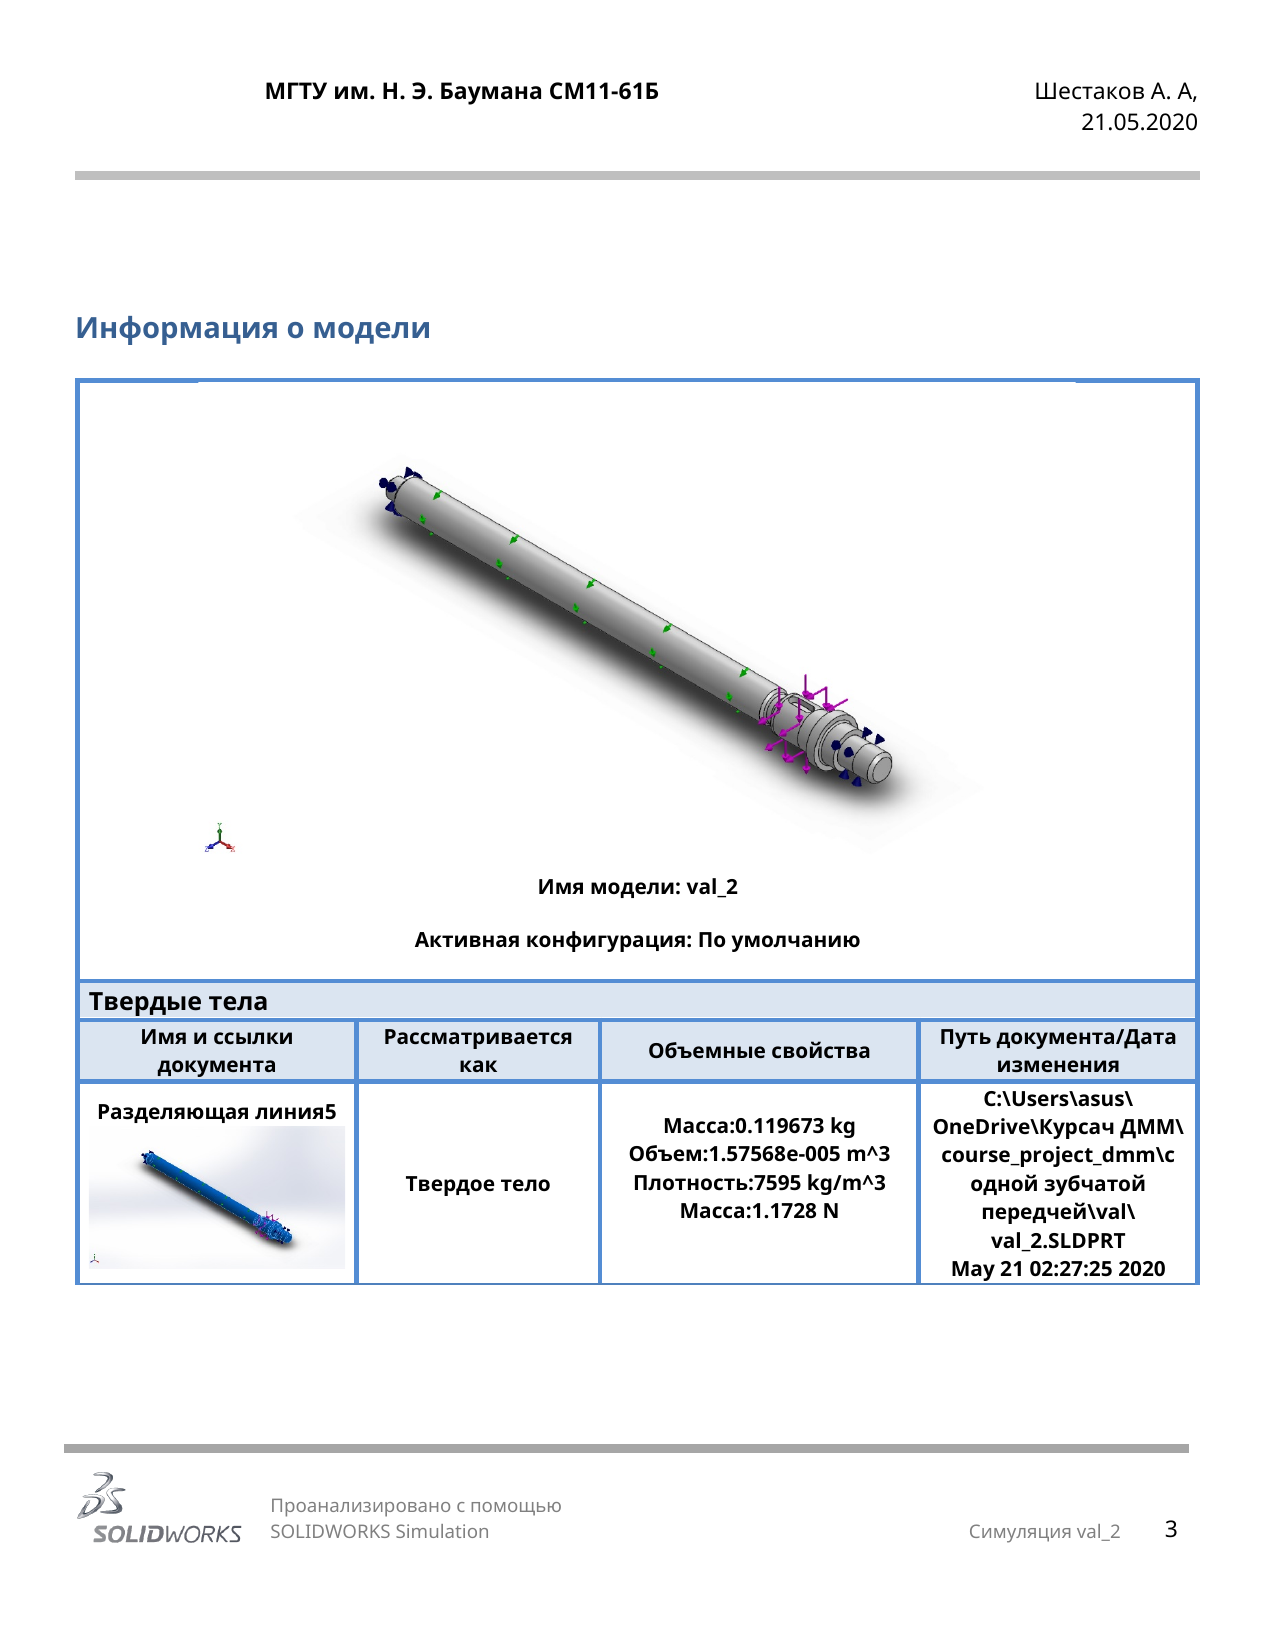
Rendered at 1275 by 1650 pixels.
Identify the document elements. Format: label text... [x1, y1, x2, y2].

picture [75, 1453, 243, 1544]
table_header Информация о модели [64, 257, 1211, 1285]
picture [88, 1126, 345, 1269]
picture [198, 382, 1076, 873]
